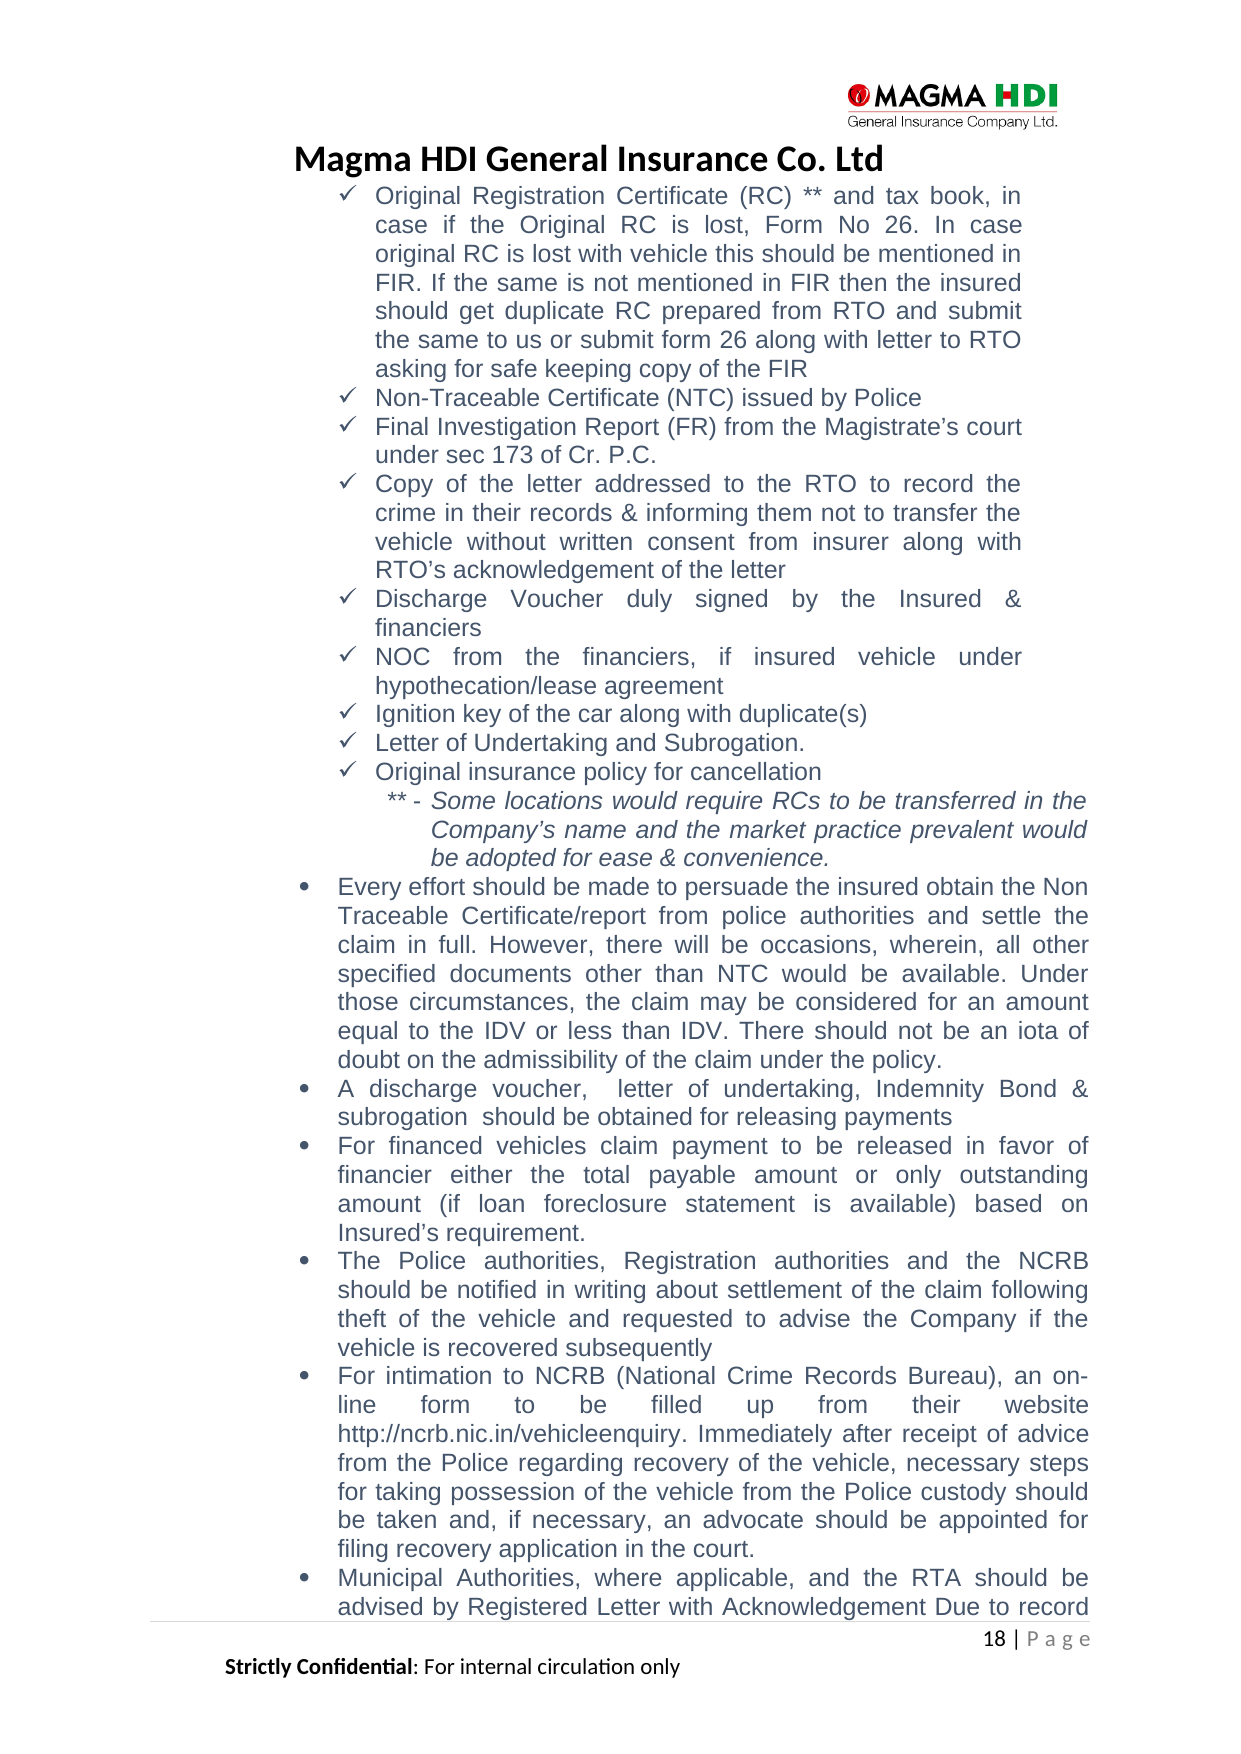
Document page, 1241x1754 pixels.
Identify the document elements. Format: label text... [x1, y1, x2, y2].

list NOC from the financiers, if insured vehicle under hypothecation/lease agreement [337, 642, 1023, 699]
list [300, 1563, 1090, 1620]
list The Police authorities, Registration authorities and the NCRB should be notified in writing about settlement of the claim following theft of the vehicle and requested to advise the Company if the vehicle is recovered subsequently [300, 1246, 1090, 1361]
list Original insurance policy for cancellation [337, 757, 1023, 786]
list A discharge voucher, letter of undertaking, Indemnity Bond & subrogation should be obtained for releasing payments [300, 1073, 1090, 1131]
picture [827, 73, 1077, 136]
text ** - Some locations would require RCs to be transferred in the Company’s name and the market practice prevalent would be adopted for ease & convenience. [386, 786, 1090, 872]
list Final Investigation Report (FR) from the Magistrate’s court under sec 173 of Cr. P.C. [337, 411, 1023, 469]
list For financed vehicles claim payment to be released in favor of financier either the total payable amount or only outstanding amount (if loan foreclosure statement is available) based on Insured’s requirement. [300, 1131, 1090, 1246]
list Ignition key of the car along with duplicate(s) [337, 699, 1023, 728]
list Copy of the letter addressed to the RTO to record the crime in their records & informing them not to transfer the vehicle without written consent from insurer along with RTO’s acknowledgement of the letter [337, 469, 1023, 584]
list Non-Traceable Certificate (NTC) issued by Police [337, 383, 1023, 411]
list Original Registration Certificate (RC) ** and tax book, in case if the Original RC is lost, Form No 26. In case original RC is lost with vehicle this should be mentioned in FIR. If the same is not mentioned in FIR then the insured should get duplicate RC prepared from RTO and submit the same to us or submit form 26 along with letter to RTO asking for safe keeping copy of the FIR [337, 181, 1023, 383]
list Discharge Voucher duly signed by the Insured & financiers [337, 584, 1023, 642]
list Every effort should be made to persuade the insured obtain the Non Traceable Certificate/report from police authorities and settle the claim in full. However, there will be occasions, wherein, all other specified documents other than NTC would be available. Under those circumstances, the claim may be considered for an amount equal to the IDV or less than IDV. There should not be an iota of doubt on the admissibility of the claim under the policy. [300, 872, 1090, 1073]
list For intimation to NCRB (National Crime Records Bureau), an on-line form to be filled up from their website http://ncrb.nic.in/vehicleenquiry. Immediately after receipt of advice from the Police regarding recovery of the vehicle, necessary steps for taking possession of the vehicle from the Police custody should be taken and, if necessary, an advocate should be appointed for filing recovery application in the court. [300, 1361, 1090, 1563]
list Letter of Undertaking and Subrogation. [337, 728, 1023, 757]
